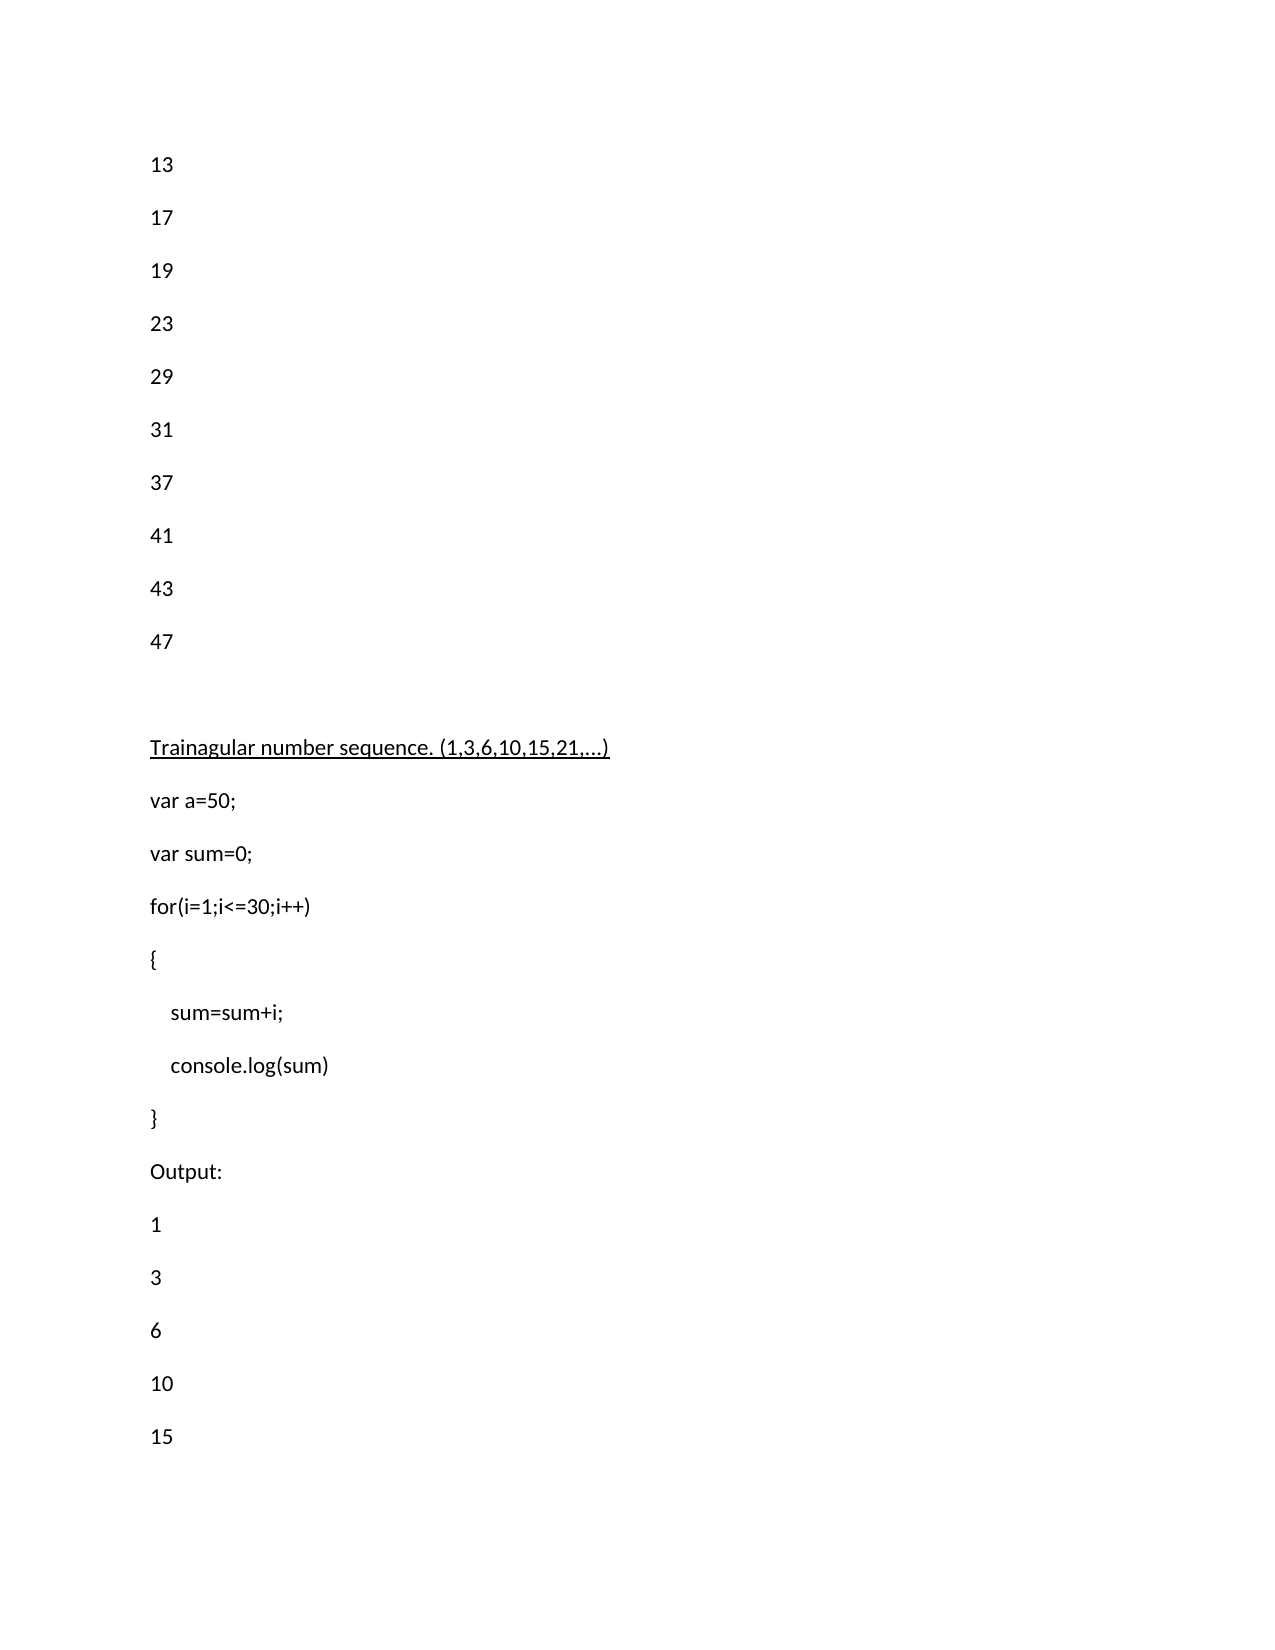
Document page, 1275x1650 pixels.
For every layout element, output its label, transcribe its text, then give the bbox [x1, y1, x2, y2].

text Trainagular number sequence. (1,3,6,10,15,21,...) [150, 733, 1125, 761]
text } [150, 1104, 1125, 1132]
text 41 [150, 521, 1125, 549]
text var a=50; [150, 786, 1125, 814]
text 10 [150, 1369, 1125, 1397]
text 23 [150, 309, 1125, 337]
text { [150, 945, 1125, 973]
text 29 [150, 362, 1125, 390]
text 1 [150, 1210, 1125, 1238]
text for(i=1;i<=30;i++) [150, 892, 1125, 920]
text 6 [150, 1316, 1125, 1344]
text 31 [150, 415, 1125, 443]
text 47 [150, 627, 1125, 655]
text 13 [150, 150, 1125, 178]
text 3 [150, 1263, 1125, 1291]
text 37 [150, 468, 1125, 496]
text Output: [150, 1157, 1125, 1185]
text console.log(sum) [150, 1051, 1125, 1079]
text 17 [150, 203, 1125, 231]
text var sum=0; [150, 839, 1125, 867]
text 15 [150, 1422, 1125, 1451]
text sum=sum+i; [150, 998, 1125, 1026]
text 43 [150, 574, 1125, 602]
text 19 [150, 256, 1125, 284]
